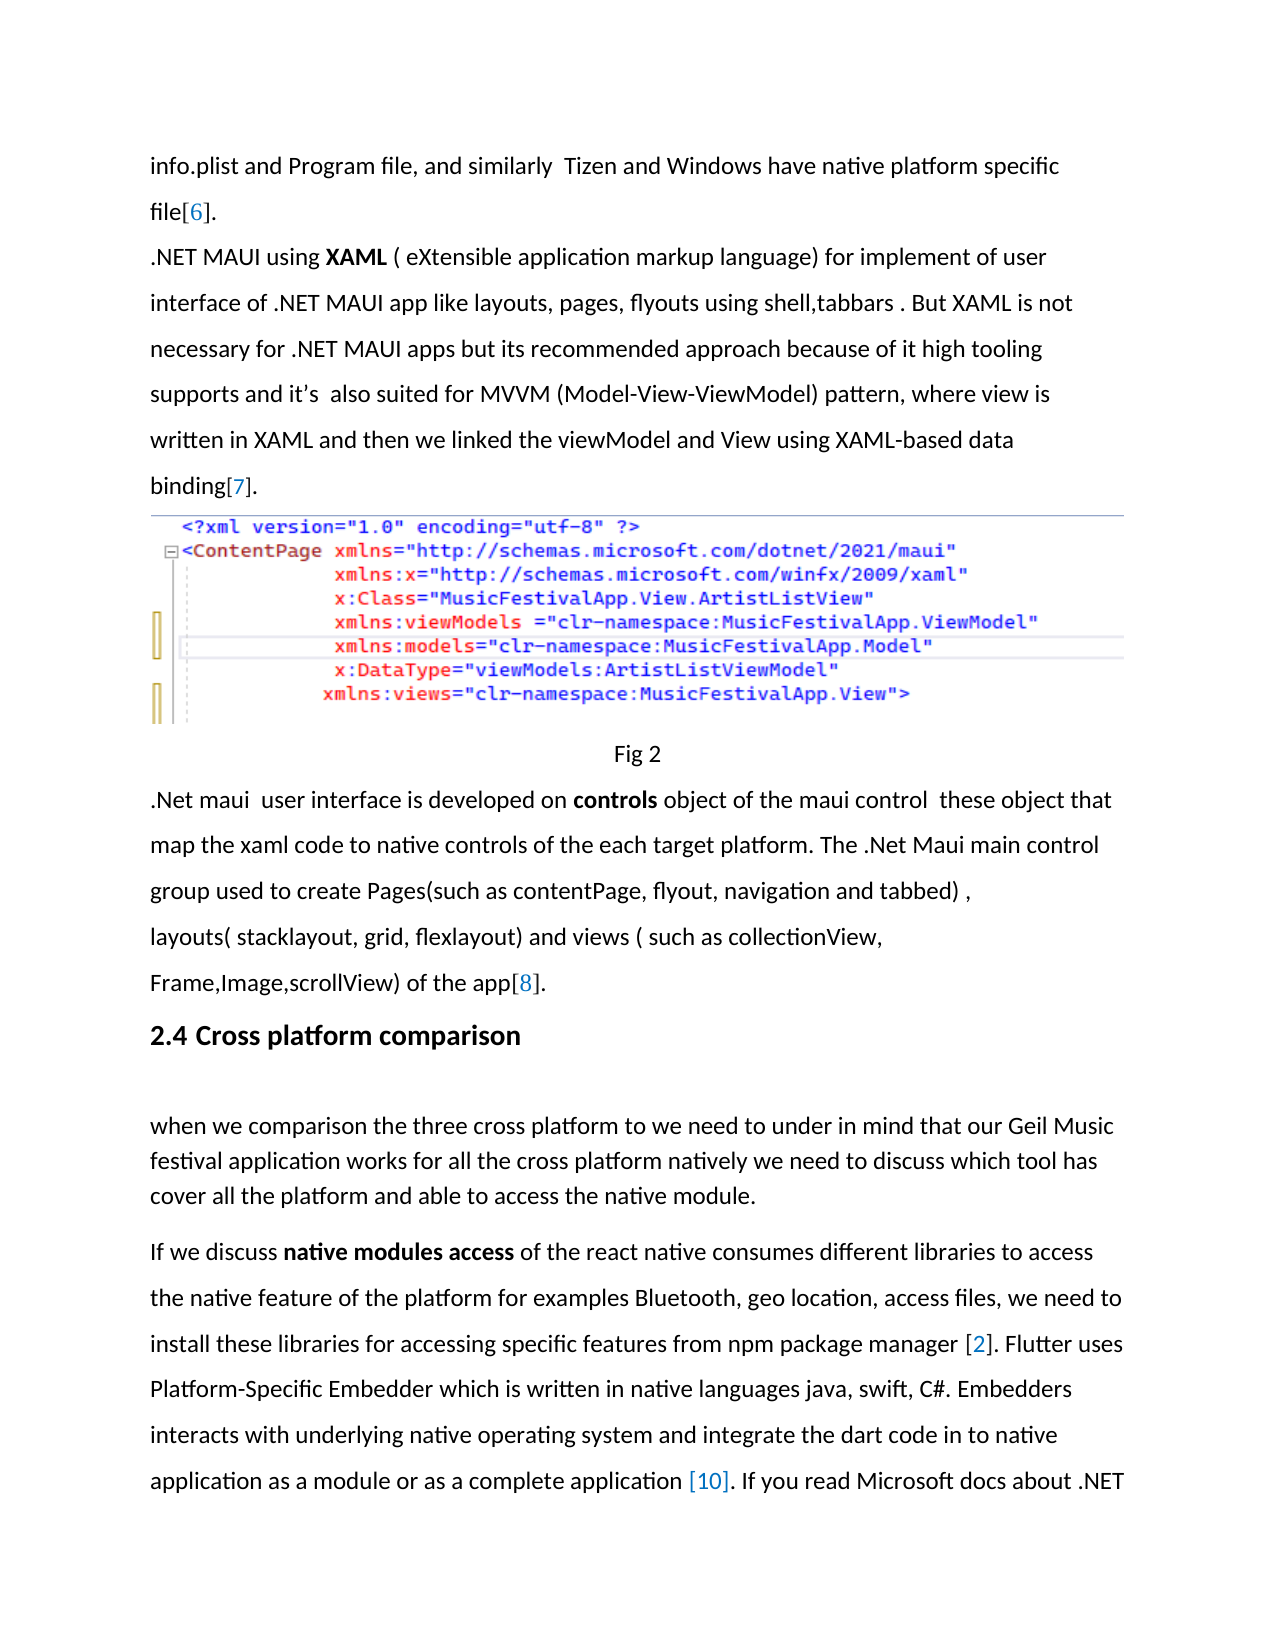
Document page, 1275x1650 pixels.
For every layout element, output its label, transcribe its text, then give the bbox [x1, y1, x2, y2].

text .Net maui user interface is developed on controls object of the maui control these object that map the xaml code to native controls of the each target platform. The .Net Maui main control group used to create Pages(such as contentPage, flyout, navigation and tabbed) , layouts( stacklayout, grid, flexlayout) and views ( such as collectionView, Frame,Image,scrollView) of the app[8]. [150, 784, 1125, 997]
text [150, 1236, 1125, 1496]
text when we comparison the three cross platform to we need to under in mind that our Geil Music festival application works for all the cross platform natively we need to discuss which tool has cover all the platform and able to access the native module. [150, 1111, 1125, 1211]
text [150, 150, 1125, 226]
text .NET MAUI using XAML ( eXtensible application markup language) for implement of user interface of .NET MAUI app like layouts, pages, flyouts using shell,tabbars . But XAML is not necessary for .NET MAUI apps but its recommended approach because of it high tooling supports and it’s also suited for MVVM (Model-View-ViewModel) pattern, where view is written in XAML and then we linked the viewModel and View using XAML-based data binding[7]. [150, 241, 1125, 501]
text Fig 2 [150, 738, 1125, 768]
subtitle Cross platform comparison [150, 1017, 1125, 1052]
picture [151, 515, 1124, 724]
